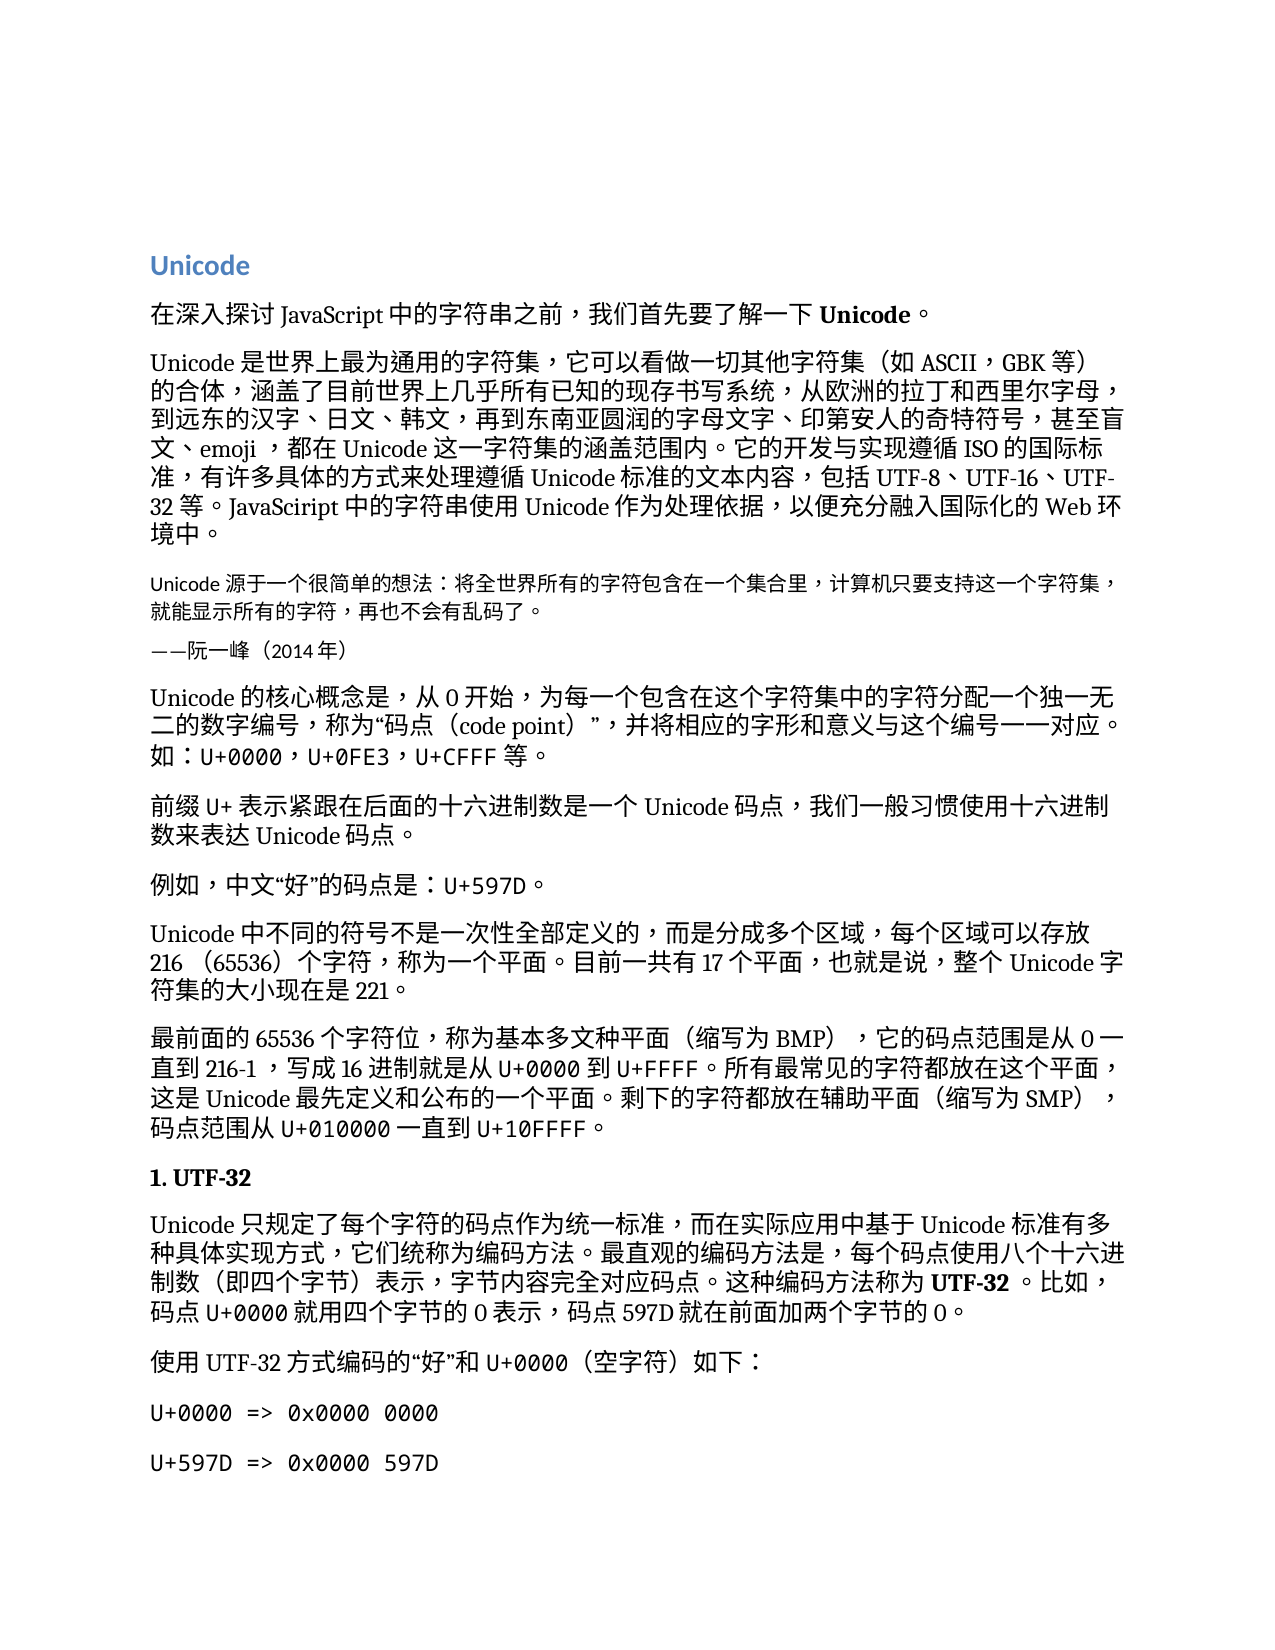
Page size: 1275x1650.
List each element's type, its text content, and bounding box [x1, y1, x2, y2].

text U+0000 => 0x0000 0000 [150, 1397, 1125, 1428]
text Unicode 的核心概念是，从 0 开始，为每一个包含在这个字符集中的字符分配一个独一无二的数字编号，称为“码点（code point）”，并将相应的字形和意义与这个编号一一对应。如：U+0000，U+0FE3，U+CFFF 等。 [150, 683, 1125, 772]
text 最前面的 65536 个字符位，称为基本多文种平面（缩写为 BMP），它的码点范围是从 0 一直到 216-1 ，写成 16 进制就是从U+0000 到 U+FFFF。所有最常见的字符都放在这个平面，这是 Unicode 最先定义和公布的一个平面。剩下的字符都放在辅助平面（缩写为 SMP），码点范围从 U+010000 一直到 U+10FFFF。 [150, 1025, 1125, 1145]
text 在深入探讨 JavaScript 中的字符串之前，我们首先要了解一下 Unicode。 [150, 301, 1125, 330]
text ——阮一峰（2014年） [150, 636, 1125, 665]
text 使用 UTF-32 方式编码的“好”和 U+0000（空字符）如下： [150, 1347, 1125, 1378]
text 例如，中文“好”的码点是：U+597D。 [150, 870, 1125, 901]
text 1. UTF-32 [150, 1163, 1125, 1192]
text Unicode 源于一个很简单的想法：将全世界所有的字符包含在一个集合里，计算机只要支持这一个字符集，就能显示所有的字符，再也不会有乱码了。 [150, 569, 1125, 626]
subtitle Unicode [150, 247, 1125, 283]
text Unicode 只规定了每个字符的码点作为统一标准，而在实际应用中基于 Unicode 标准有多种具体实现方式，它们统称为编码方法。最直观的编码方法是，每个码点使用八个十六进制数（即四个字节）表示，字节内容完全对应码点。这种编码方法称为 UTF-32 。比如，码点 U+0000 就用四个字节的 0 表示，码点597D就在前面加两个字节的0。 [150, 1211, 1125, 1328]
text U+597D => 0x0000 597D [150, 1447, 1125, 1478]
text Unicode 中不同的符号不是一次性全部定义的，而是分成多个区域，每个区域可以存放 216 （65536）个字符，称为一个平面。目前一共有 17 个平面，也就是说，整个 Unicode 字符集的大小现在是 221。 [150, 920, 1125, 1006]
text 前缀 U+ 表示紧跟在后面的十六进制数是一个 Unicode 码点，我们一般习惯使用十六进制数来表达 Unicode 码点。 [150, 791, 1125, 851]
text Unicode 是世界上最为通用的字符集，它可以看做一切其他字符集（如 ASCII，GBK 等）的合体，涵盖了目前世界上几乎所有已知的现存书写系统，从欧洲的拉丁和西里尔字母，到远东的汉字、日文、韩文，再到东南亚圆润的字母文字、印第安人的奇特符号，甚至盲文、emoji ，都在 Unicode 这一字符集的涵盖范围内。它的开发与实现遵循 ISO 的国际标准，有许多具体的方式来处理遵循 Unicode 标准的文本内容，包括 UTF-8、UTF-16、UTF-32 等。JavaSciript 中的字符串使用 Unicode 作为处理依据，以便充分融入国际化的 Web 环境中。 [150, 349, 1125, 550]
